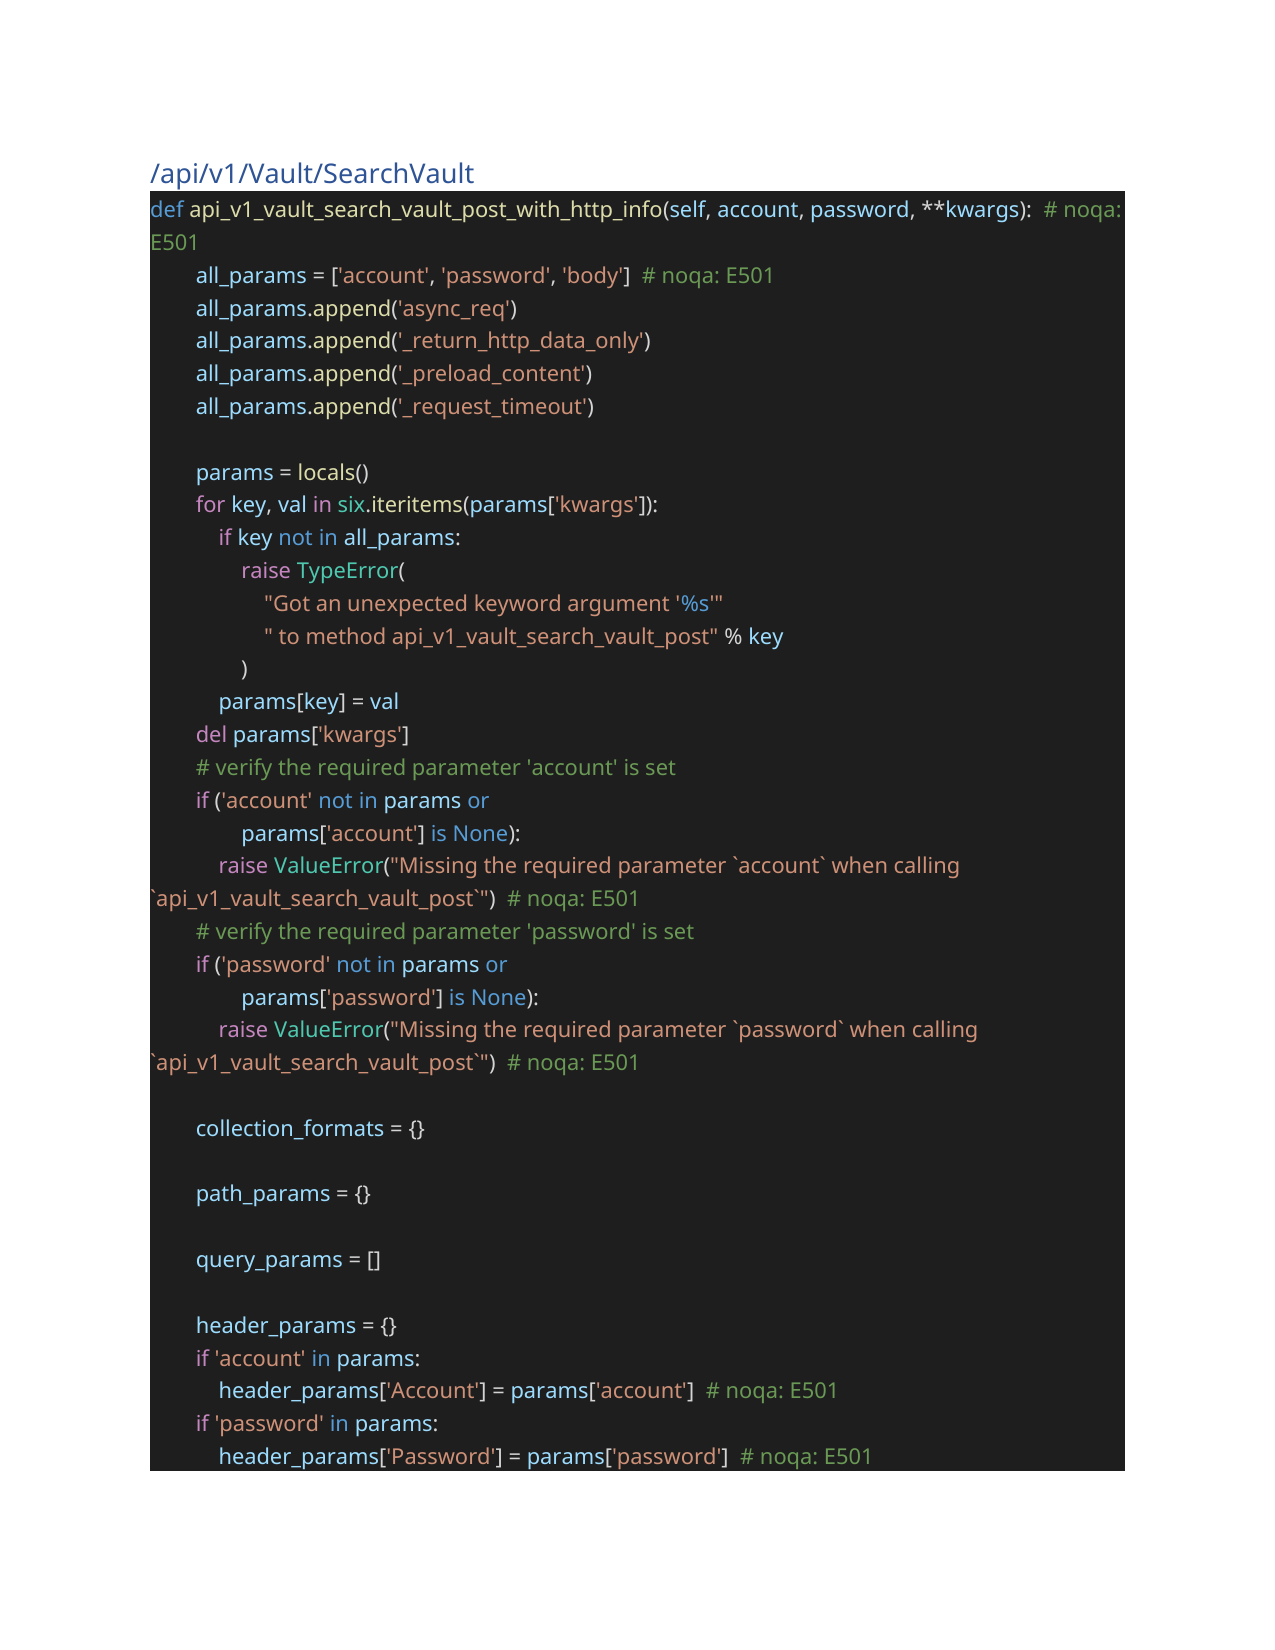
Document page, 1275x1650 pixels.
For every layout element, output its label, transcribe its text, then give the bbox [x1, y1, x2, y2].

text # verify the required parameter 'account' is set [150, 749, 1125, 782]
text params = locals() [150, 453, 1125, 486]
text path_params = {} [150, 1175, 1125, 1208]
text if ('account' not in params or [150, 782, 1125, 814]
text all_params.append('async_req') [150, 289, 1125, 322]
text params['password'] is None): [150, 978, 1125, 1011]
text if 'password' in params: [150, 1405, 1125, 1438]
text # verify the required parameter 'password' is set [150, 913, 1125, 946]
text query_params = [] [150, 1241, 1125, 1274]
subtitle /api/v1/Vault/SearchVault [150, 154, 1125, 191]
text header_params = {} [150, 1307, 1125, 1339]
text raise ValueError("Missing the required parameter `password` when calling `api_v1_vault_search_vault_post`") # noqa: E501 [150, 1011, 1125, 1077]
text if ('password' not in params or [150, 946, 1125, 978]
text all_params.append('_return_http_data_only') [150, 322, 1125, 355]
text " to method api_v1_vault_search_vault_post" % key [150, 618, 1125, 650]
text if 'account' in params: [150, 1339, 1125, 1372]
text collection_formats = {} [150, 1110, 1125, 1143]
text params[key] = val [150, 683, 1125, 716]
text all_params = ['account', 'password', 'body'] # noqa: E501 [150, 257, 1125, 289]
text del params['kwargs'] [150, 716, 1125, 749]
text raise ValueError("Missing the required parameter `account` when calling `api_v1_vault_search_vault_post`") # noqa: E501 [150, 847, 1125, 913]
text all_params.append('_preload_content') [150, 355, 1125, 388]
text if key not in all_params: [150, 519, 1125, 552]
text params['account'] is None): [150, 814, 1125, 847]
text def api_v1_vault_search_vault_post_with_http_info(self, account, password, **kwargs): # noqa: E501 [150, 191, 1125, 257]
text for key, val in six.iteritems(params['kwargs']): [150, 486, 1125, 519]
text all_params.append('_request_timeout') [150, 388, 1125, 421]
text ) [150, 650, 1125, 683]
text header_params['Account'] = params['account'] # noqa: E501 [150, 1372, 1125, 1405]
text raise TypeError( [150, 552, 1125, 585]
text "Got an unexpected keyword argument '%s'" [150, 585, 1125, 618]
text header_params['Password'] = params['password'] # noqa: E501 [150, 1438, 1125, 1471]
